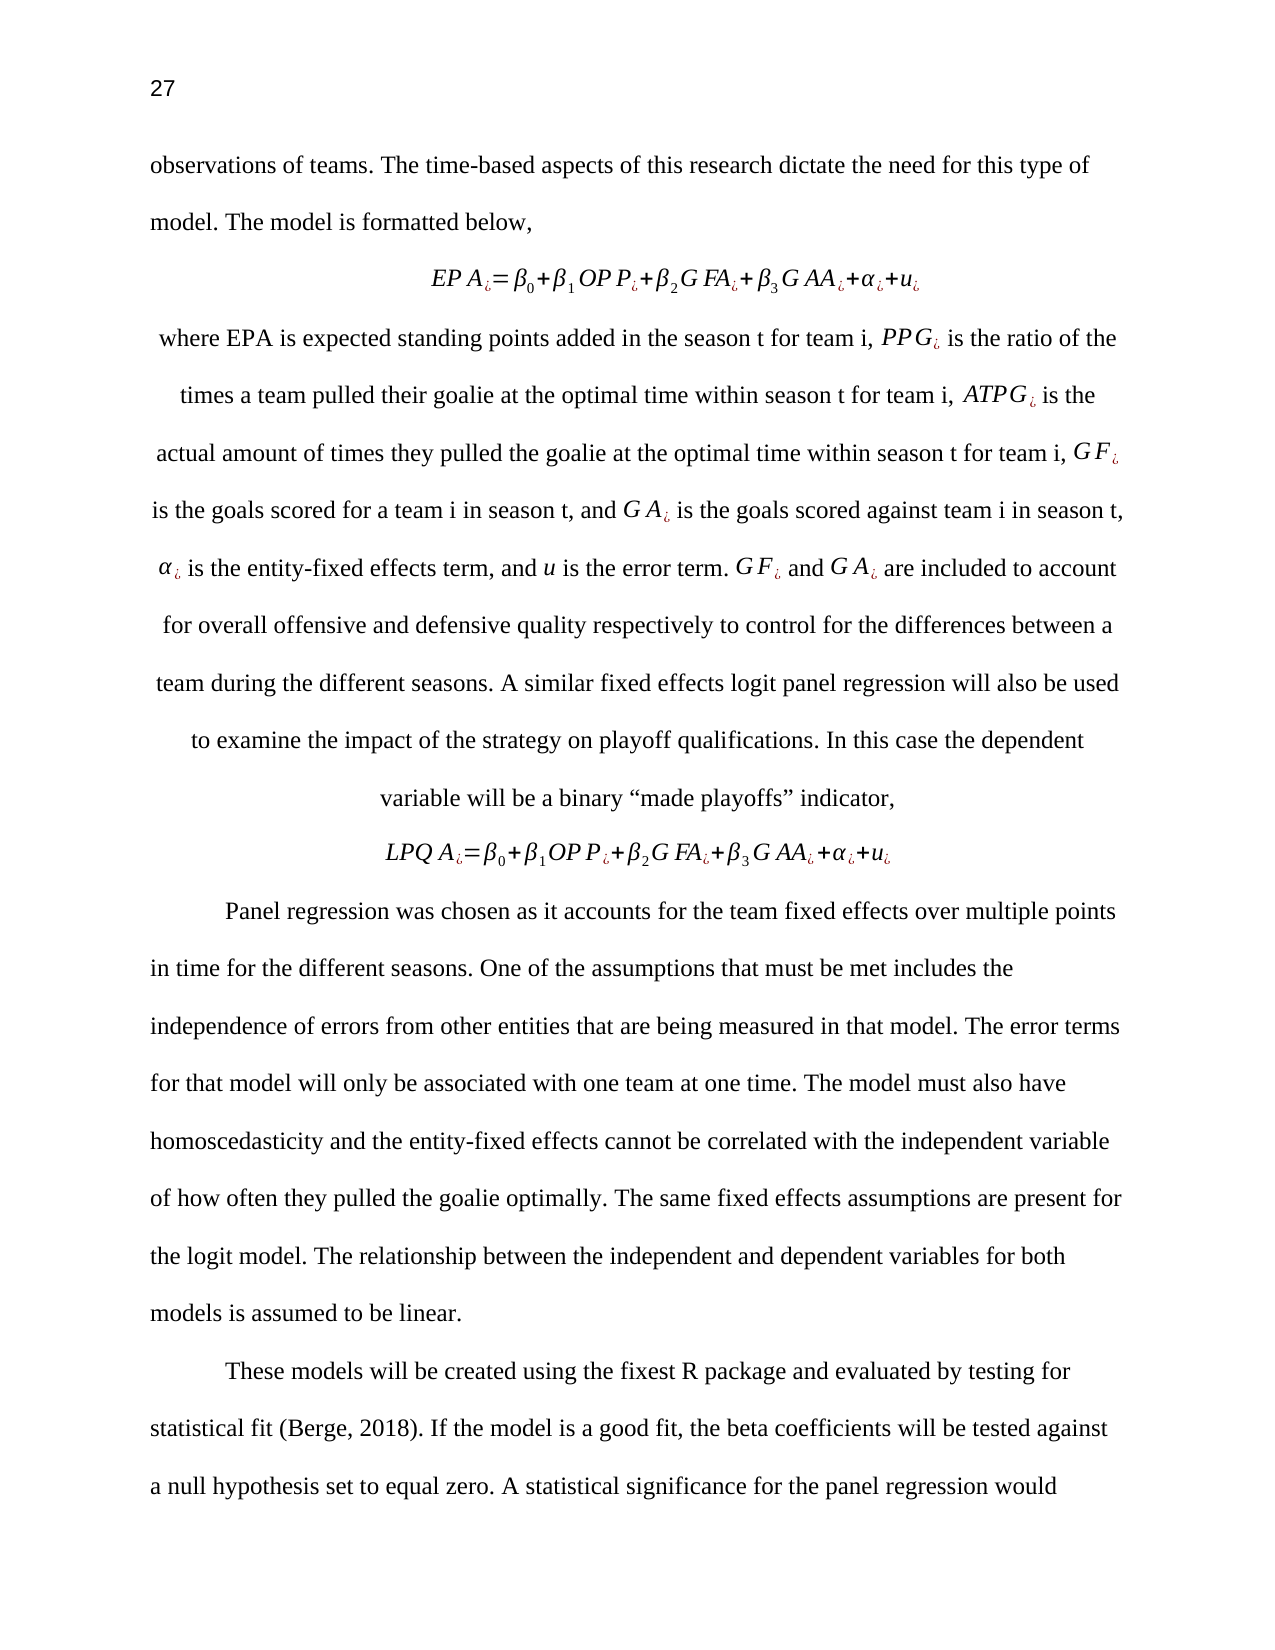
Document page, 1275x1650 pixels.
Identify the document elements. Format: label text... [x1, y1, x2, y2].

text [150, 150, 1125, 236]
text Panel regression was chosen as it accounts for the team fixed effects over multiple points in time for the different seasons. One of the assumptions that must be met includes the independence of errors from other entities that are being measured in that model. The error terms for that model will only be associated with one team at one time. The model must also have homoscedasticity and the entity-fixed effects cannot be correlated with the independent variable of how often they pulled the goalie optimally. The same fixed effects assumptions are present for the logit model. The relationship between the independent and dependent variables for both models is assumed to be linear. [150, 896, 1125, 1327]
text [150, 1356, 1125, 1499]
text where EPA is expected standing points added in the season t for team i, is the ratio of the times a team pulled their goalie at the optimal time within season t for team i, is the actual amount of times they pulled the goalie at the optimal time within season t for team i, is the goals scored for a team i in season t, and is the goals scored against team i in season t, is the entity-fixed effects term, and is the error term. and are included to account for overall offensive and defensive quality respectively to control for the differences between a team during the different seasons. A similar fixed effects logit panel regression will also be used to examine the impact of the strategy on playoff qualifications. In this case the dependent variable will be a binary “made playoffs” indicator, [150, 323, 1125, 869]
